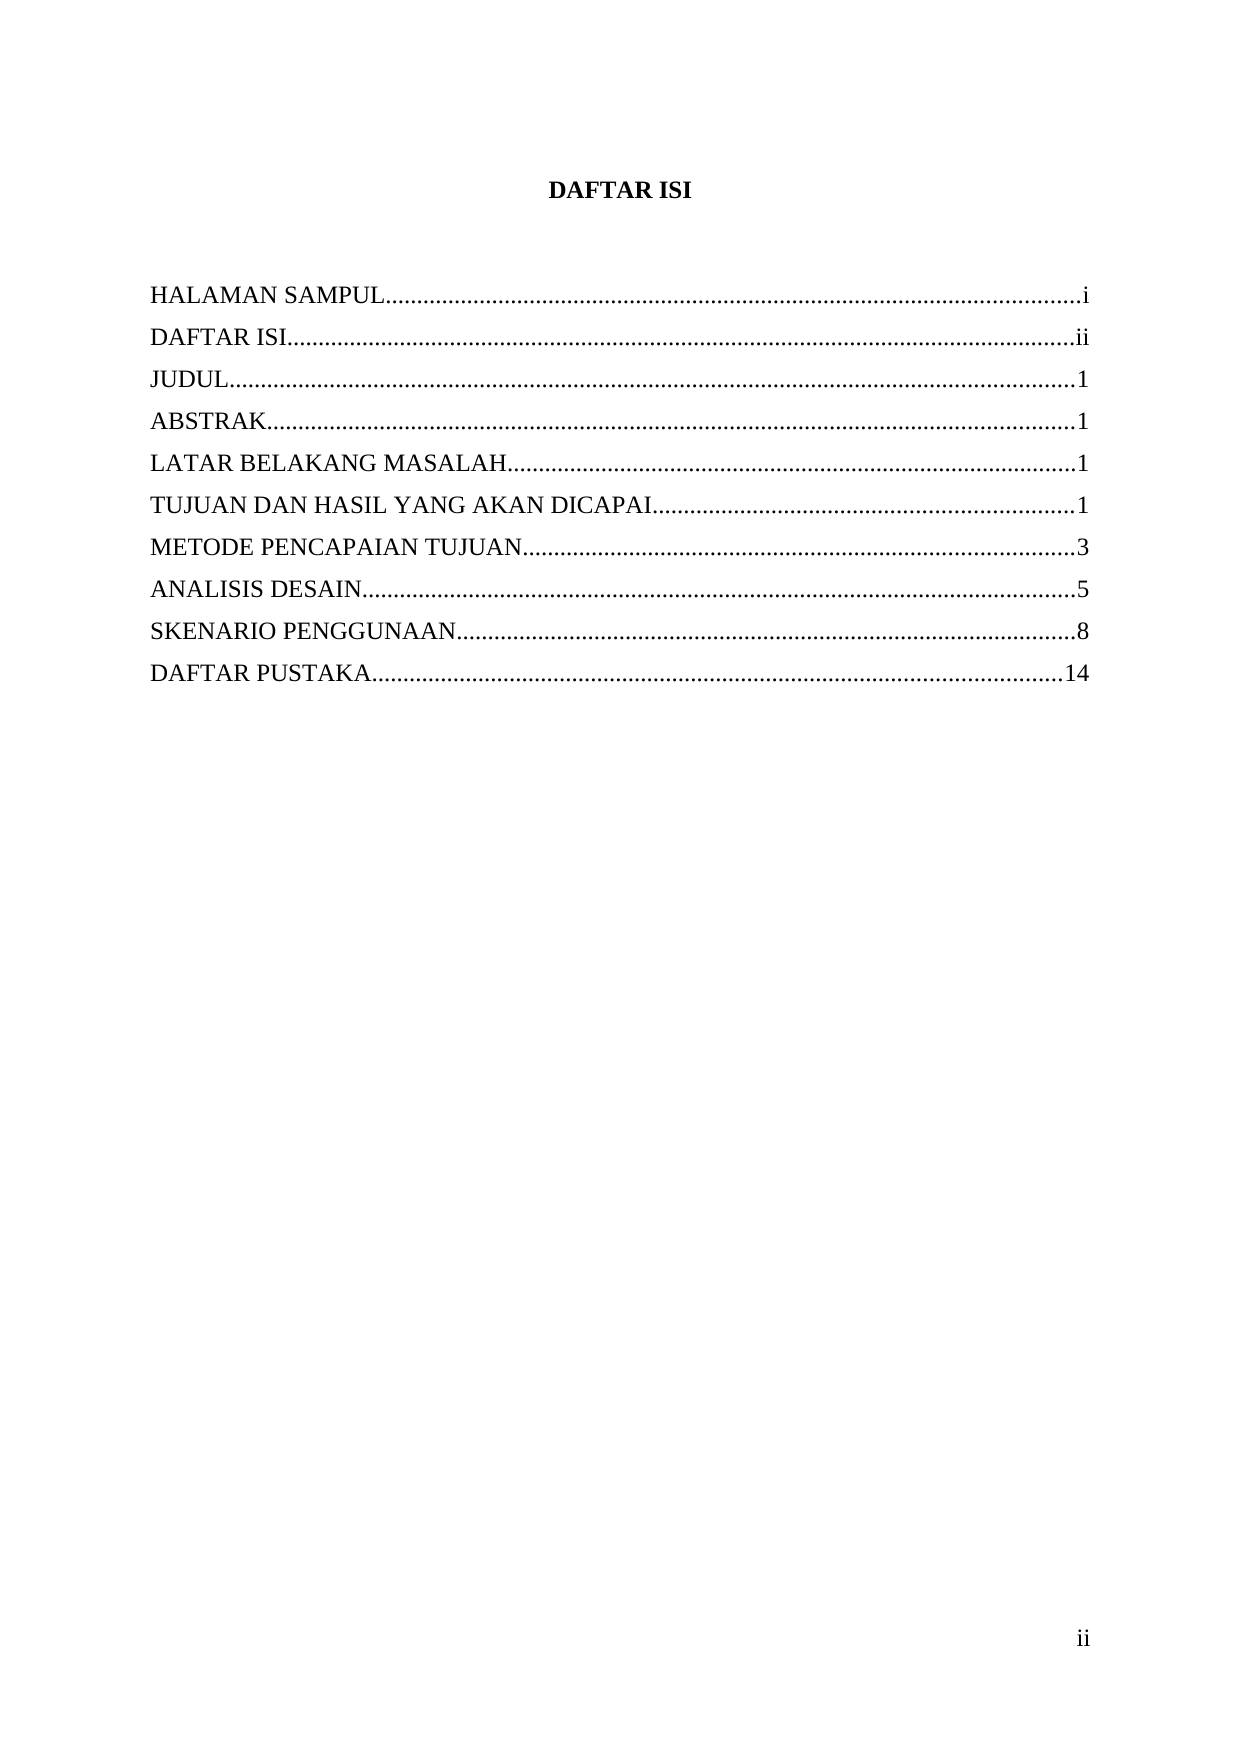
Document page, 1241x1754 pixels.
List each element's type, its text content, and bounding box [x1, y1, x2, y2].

subtitle DAFTAR ISI [150, 175, 1090, 204]
